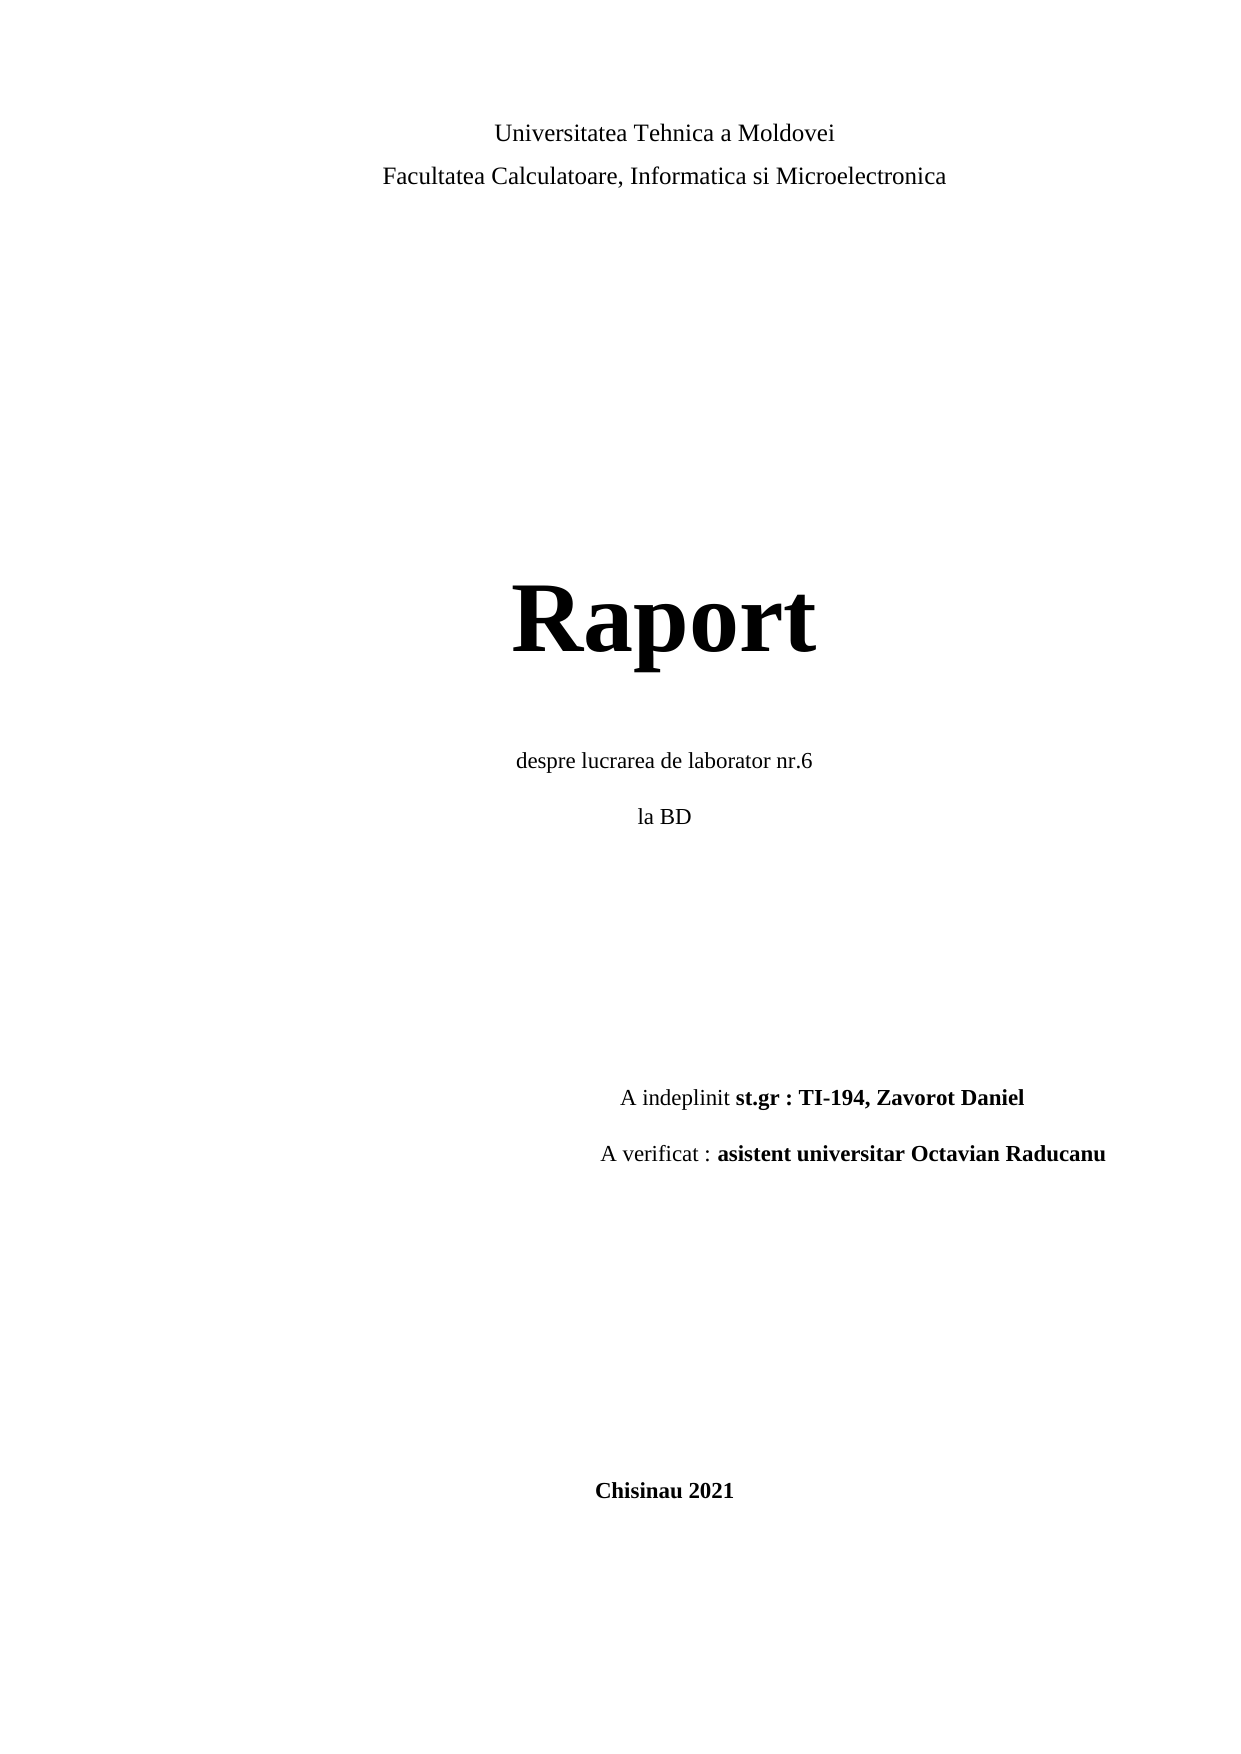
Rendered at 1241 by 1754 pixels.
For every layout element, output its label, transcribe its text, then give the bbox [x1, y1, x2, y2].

text Raport [177, 558, 1152, 673]
text despre lucrarea de laborator nr.6 [177, 747, 1152, 773]
text A verificat : asistent universitar Octavian Raducanu [177, 1140, 1152, 1166]
text la BD [177, 803, 1152, 829]
text Universitatea Tehnica a Moldovei [177, 118, 1152, 147]
text Chisinau 2021 [177, 1477, 1152, 1503]
text Facultatea Calculatoare, Informatica si Microelectronica [177, 161, 1152, 190]
text A indeplinit st.gr : TI-194, Zavorot Daniel [177, 1084, 1152, 1110]
